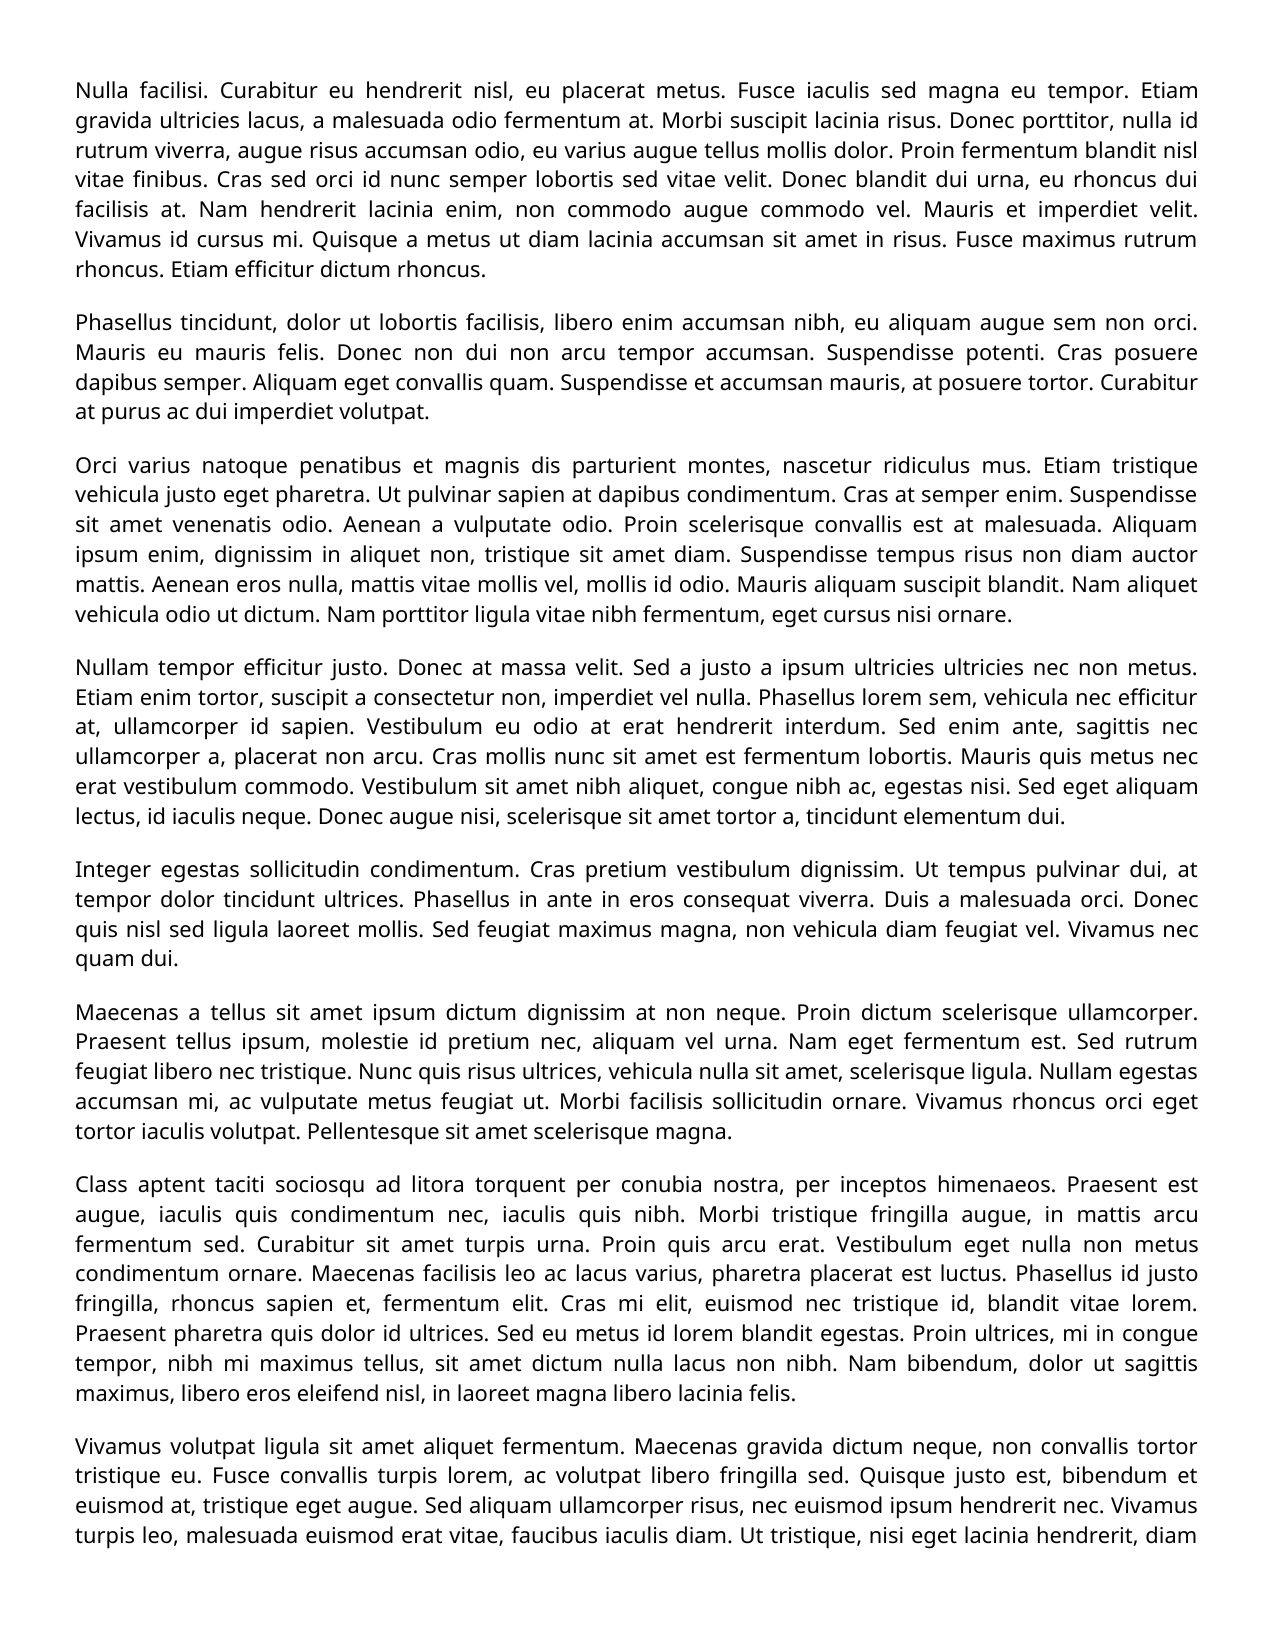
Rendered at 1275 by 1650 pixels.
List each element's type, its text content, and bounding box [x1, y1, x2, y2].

text Maecenas a tellus sit amet ipsum dictum dignissim at non neque. Proin dictum scelerisque ullamcorper. Praesent tellus ipsum, molestie id pretium nec, aliquam vel urna. Nam eget fermentum est. Sed rutrum feugiat libero nec tristique. Nunc quis risus ultrices, vehicula nulla sit amet, scelerisque ligula. Nullam egestas accumsan mi, ac vulputate metus feugiat ut. Morbi facilisis sollicitudin ornare. Vivamus rhoncus orci eget tortor iaculis volutpat. Pellentesque sit amet scelerisque magna. [75, 997, 1200, 1146]
text Phasellus tincidunt, dolor ut lobortis facilisis, libero enim accumsan nibh, eu aliquam augue sem non orci. Mauris eu mauris felis. Donec non dui non arcu tempor accumsan. Suspendisse potenti. Cras posuere dapibus semper. Aliquam eget convallis quam. Suspendisse et accumsan mauris, at posuere tortor. Curabitur at purus ac dui imperdiet volutpat. [75, 307, 1200, 426]
text Orci varius natoque penatibus et magnis dis parturient montes, nascetur ridiculus mus. Etiam tristique vehicula justo eget pharetra. Ut pulvinar sapien at dapibus condimentum. Cras at semper enim. Suspendisse sit amet venenatis odio. Aenean a vulputate odio. Proin scelerisque convallis est at malesuada. Aliquam ipsum enim, dignissim in aliquet non, tristique sit amet diam. Suspendisse tempus risus non diam auctor mattis. Aenean eros nulla, mattis vitae mollis vel, mollis id odio. Mauris aliquam suscipit blandit. Nam aliquet vehicula odio ut dictum. Nam porttitor ligula vitae nibh fermentum, eget cursus nisi ornare. [75, 449, 1200, 628]
text Class aptent taciti sociosqu ad litora torquent per conubia nostra, per inceptos himenaeos. Praesent est augue, iaculis quis condimentum nec, iaculis quis nibh. Morbi tristique fringilla augue, in mattis arcu fermentum sed. Curabitur sit amet turpis urna. Proin quis arcu erat. Vestibulum eget nulla non metus condimentum ornare. Maecenas facilisis leo ac lacus varius, pharetra placerat est luctus. Phasellus id justo fringilla, rhoncus sapien et, fermentum elit. Cras mi elit, euismod nec tristique id, blandit vitae lorem. Praesent pharetra quis dolor id ultrices. Sed eu metus id lorem blandit egestas. Proin ultrices, mi in congue tempor, nibh mi maximus tellus, sit amet dictum nulla lacus non nibh. Nam bibendum, dolor ut sagittis maximus, libero eros eleifend nisl, in laoreet magna libero lacinia felis. [75, 1169, 1200, 1407]
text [75, 1431, 1200, 1550]
text Nullam tempor efficitur justo. Donec at massa velit. Sed a justo a ipsum ultricies ultricies nec non metus. Etiam enim tortor, suscipit a consectetur non, imperdiet vel nulla. Phasellus lorem sem, vehicula nec efficitur at, ullamcorper id sapien. Vestibulum eu odio at erat hendrerit interdum. Sed enim ante, sagittis nec ullamcorper a, placerat non arcu. Cras mollis nunc sit amet est fermentum lobortis. Mauris quis metus nec erat vestibulum commodo. Vestibulum sit amet nibh aliquet, congue nibh ac, egestas nisi. Sed eget aliquam lectus, id iaculis neque. Donec augue nisi, scelerisque sit amet tortor a, tincidunt elementum dui. [75, 652, 1200, 831]
text Nulla facilisi. Curabitur eu hendrerit nisl, eu placerat metus. Fusce iaculis sed magna eu tempor. Etiam gravida ultricies lacus, a malesuada odio fermentum at. Morbi suscipit lacinia risus. Donec porttitor, nulla id rutrum viverra, augue risus accumsan odio, eu varius augue tellus mollis dolor. Proin fermentum blandit nisl vitae finibus. Cras sed orci id nunc semper lobortis sed vitae velit. Donec blandit dui urna, eu rhoncus dui facilisis at. Nam hendrerit lacinia enim, non commodo augue commodo vel. Mauris et imperdiet velit. Vivamus id cursus mi. Quisque a metus ut diam lacinia accumsan sit amet in risus. Fusce maximus rutrum rhoncus. Etiam efficitur dictum rhoncus. [75, 75, 1200, 283]
text Integer egestas sollicitudin condimentum. Cras pretium vestibulum dignissim. Ut tempus pulvinar dui, at tempor dolor tincidunt ultrices. Phasellus in ante in eros consequat viverra. Duis a malesuada orci. Donec quis nisl sed ligula laoreet mollis. Sed feugiat maximus magna, non vehicula diam feugiat vel. Vivamus nec quam dui. [75, 854, 1200, 973]
